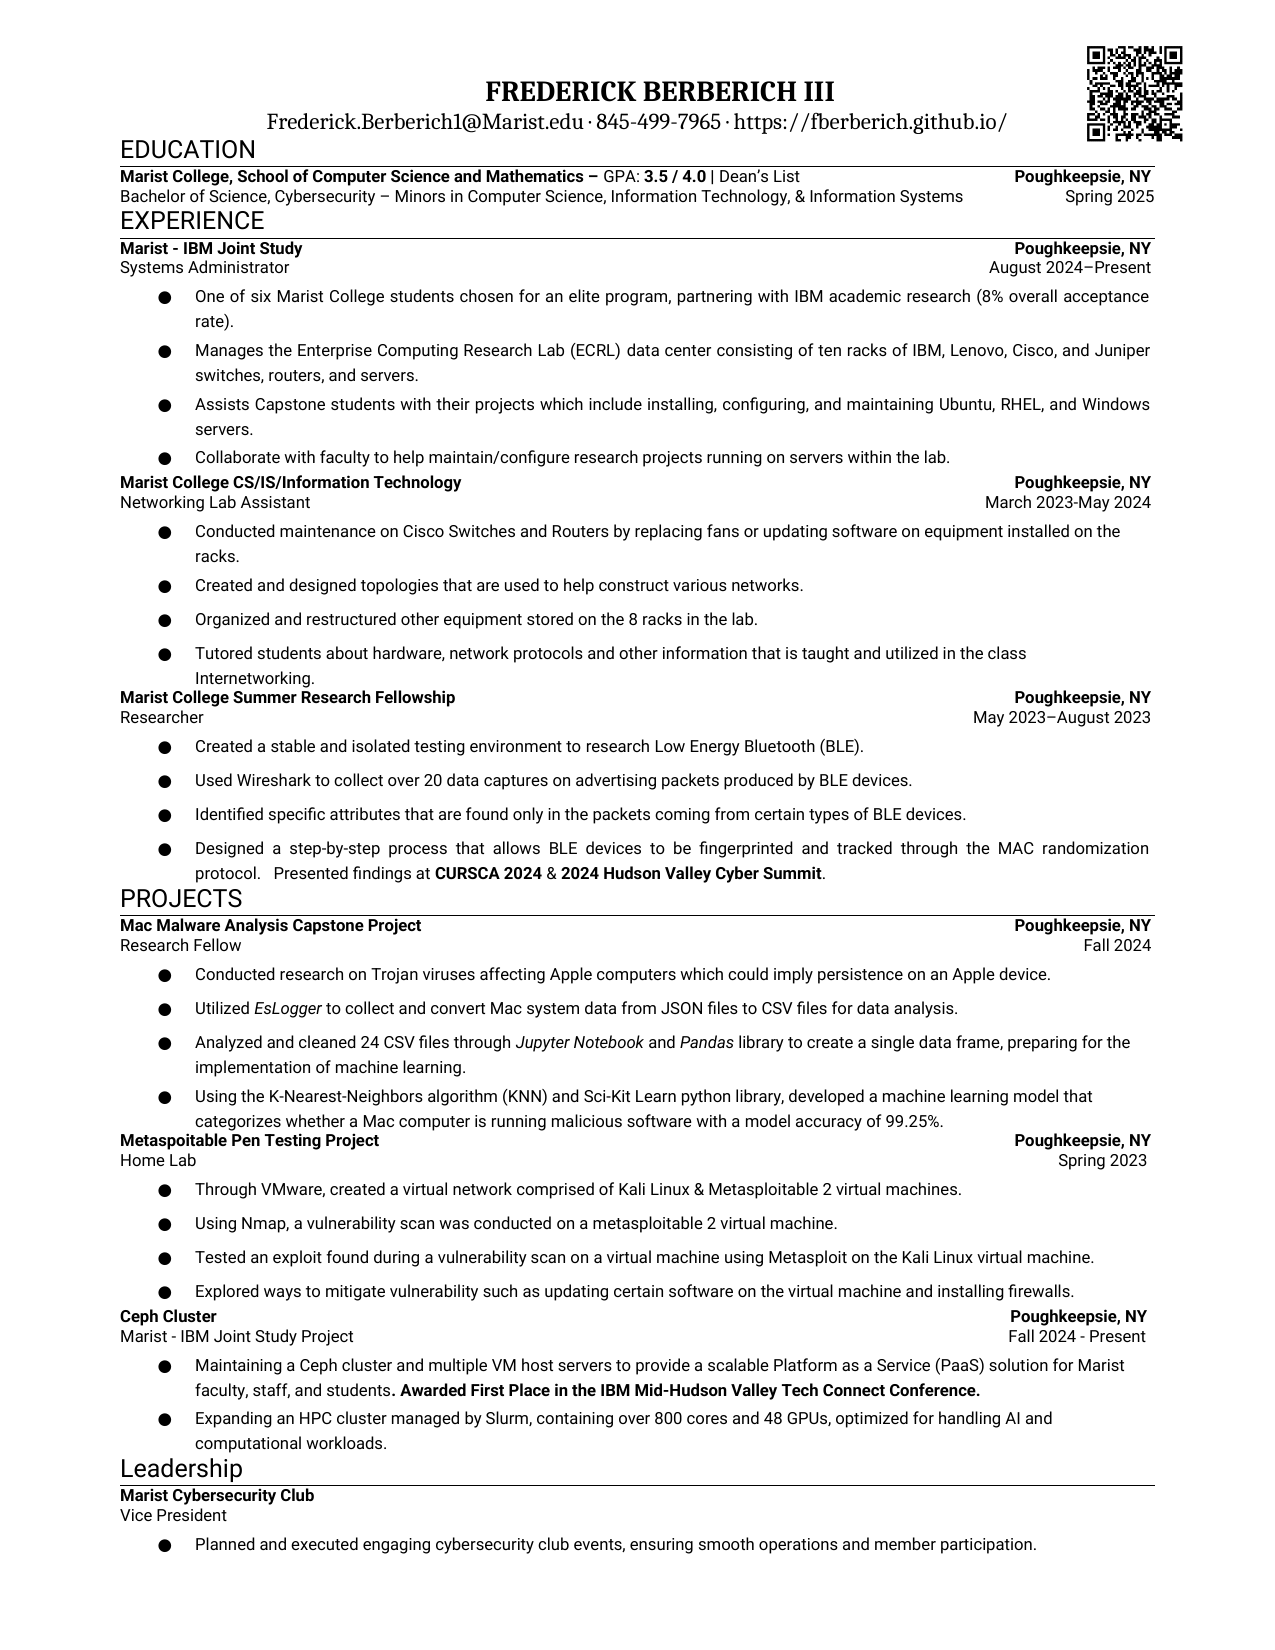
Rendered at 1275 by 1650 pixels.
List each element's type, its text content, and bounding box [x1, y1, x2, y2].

text Researcher May 2023–August 2023 [120, 708, 1151, 728]
text EDUCATION [120, 135, 1155, 166]
list One of six Marist College students chosen for an elite program, partnering with IBM academic research (8% overall acceptance rate). [157, 278, 1151, 332]
list Manages the Enterprise Computing Research Lab (ECRL) data center consisting of ten racks of IBM, Lenovo, Cisco, and Juniper switches, routers, and servers. [157, 332, 1151, 386]
text Marist College, School of Computer Science and Mathematics – GPA: 3.5 / 4.0 | Dean’s List Poughkeepsie, NY [120, 167, 1151, 187]
text Home Lab Spring 2023 [120, 1151, 1151, 1170]
list Created and designed topologies that are used to help construct various networks. [157, 566, 1151, 601]
list Through VMware, created a virtual network comprised of Kali Linux & Metasploitable 2 virtual machines. [157, 1170, 1151, 1204]
text Leadership [120, 1454, 1155, 1485]
text Mac Malware Analysis Capstone Project Poughkeepsie, NY [120, 916, 1151, 936]
text Marist College Summer Research Fellowship Poughkeepsie, NY [120, 688, 1151, 708]
text Research Fellow Fall 2024 [120, 936, 1151, 955]
text Marist - IBM Joint Study Project Fall 2024 - Present [120, 1327, 1151, 1346]
list Planned and executed engaging cybersecurity club events, ensuring smooth operations and member participation. [157, 1525, 1151, 1559]
list Explored ways to mitigate vulnerability such as updating certain software on the virtual machine and installing firewalls. [157, 1273, 1151, 1307]
text Marist Cybersecurity Club [120, 1486, 1151, 1506]
list Organized and restructured other equipment stored on the 8 racks in the lab. [157, 601, 1151, 635]
picture [1081, 40, 1188, 75]
list Conducted maintenance on Cisco Switches and Routers by replacing fans or updating software on equipment installed on the racks. [157, 513, 1151, 566]
text Metaspoitable Pen Testing Project Poughkeepsie, NY [120, 1131, 1151, 1151]
list Tested an exploit found during a vulnerability scan on a virtual machine using Metasploit on the Kali Linux virtual machine. [157, 1239, 1151, 1273]
text Frederick.Berberich1@Marist.edu · 845-499-7965 · https://fberberich.github.io/ [120, 108, 1155, 135]
list Conducted research on Trojan viruses affecting Apple computers which could imply persistence on an Apple device. [157, 955, 1151, 989]
list Expanding an HPC cluster managed by Slurm, containing over 800 cores and 48 GPUs, optimized for handling AI and computational workloads. [157, 1400, 1151, 1454]
list Created a stable and isolated testing environment to research Low Energy Bluetooth (BLE). [157, 728, 1151, 762]
list Using the K-Nearest-Neighbors algorithm (KNN) and Sci-Kit Learn python library, developed a machine learning model that categorizes whether a Mac computer is running malicious software with a model accuracy of 99.25%. [157, 1077, 1151, 1131]
text Marist - IBM Joint Study Poughkeepsie, NY [120, 239, 1151, 258]
picture [1155, 108, 1188, 147]
list Utilized EsLogger to collect and convert Mac system data from JSON files to CSV files for data analysis. [157, 989, 1151, 1024]
text PROJECTS [120, 884, 1155, 915]
list Analyzed and cleaned 24 CSV files through Jupyter Notebook and Pandas library to create a single data frame, preparing for the implementation of machine learning. [157, 1024, 1151, 1077]
text FREDERICK BERBERICH III [120, 75, 1200, 108]
list Assists Capstone students with their projects which include installing, configuring, and maintaining Ubuntu, RHEL, and Windows servers. [157, 386, 1151, 439]
text Networking Lab Assistant March 2023-May 2024 [120, 493, 1151, 513]
text Ceph Cluster Poughkeepsie, NY [120, 1307, 1151, 1327]
list Identified specific attributes that are found only in the packets coming from certain types of BLE devices. [157, 796, 1151, 830]
list Collaborate with faculty to help maintain/configure research projects running on servers within the lab. [157, 439, 1151, 473]
list Used Wireshark to collect over 20 data captures on advertising packets produced by BLE devices. [157, 762, 1151, 796]
text Bachelor of Science, Cybersecurity – Minors in Computer Science, Information Technology, & Information Systems Spring 2025 [120, 187, 1155, 206]
text Marist College CS/IS/Information Technology Poughkeepsie, NY [120, 473, 1151, 493]
list Maintaining a Ceph cluster and multiple VM host servers to provide a scalable Platform as a Service (PaaS) solution for Marist faculty, staff, and students. Awarded First Place in the IBM Mid-Hudson Valley Tech Connect Conference. [157, 1346, 1151, 1400]
list Using Nmap, a vulnerability scan was conducted on a metasploitable 2 virtual machine. [157, 1204, 1151, 1239]
text Systems Administrator August 2024–Present [120, 258, 1151, 278]
text Vice President [120, 1506, 1151, 1525]
list Tutored students about hardware, network protocols and other information that is taught and utilized in the class Internetworking. [157, 635, 1151, 688]
text EXPERIENCE [120, 206, 1155, 238]
list Designed a step-by-step process that allows BLE devices to be fingerprinted and tracked through the MAC randomization protocol. Presented findings at CURSCA 2024 & 2024 Hudson Valley Cyber Summit. [157, 830, 1151, 884]
